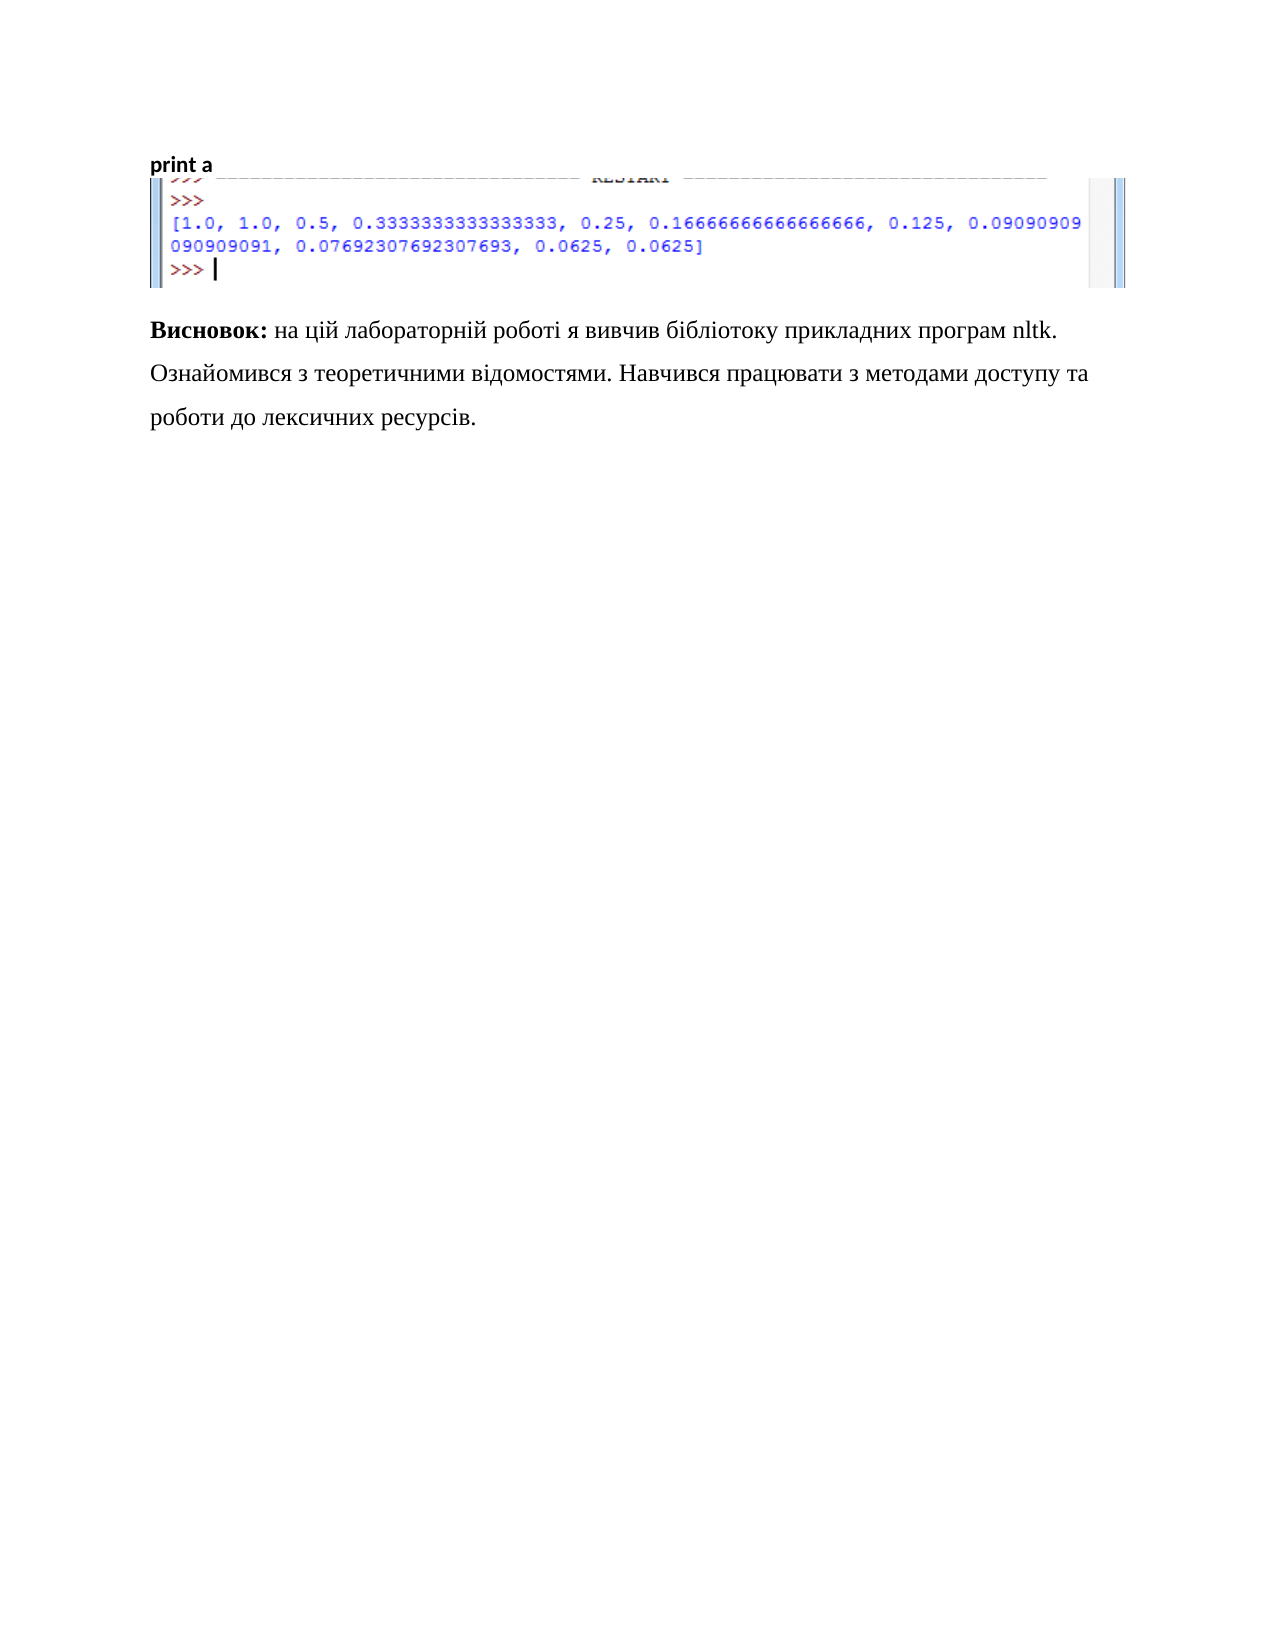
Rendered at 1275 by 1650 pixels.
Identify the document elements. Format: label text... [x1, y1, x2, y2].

text Висновок: на цій лабораторній роботі я вивчив бібліотоку прикладних програм nltk. Ознайомився з теоретичними відомостями. Навчився працювати з методами доступу та роботи до лексичних ресурсів. [150, 315, 1125, 430]
picture [150, 178, 1125, 288]
text print a [150, 150, 1125, 178]
